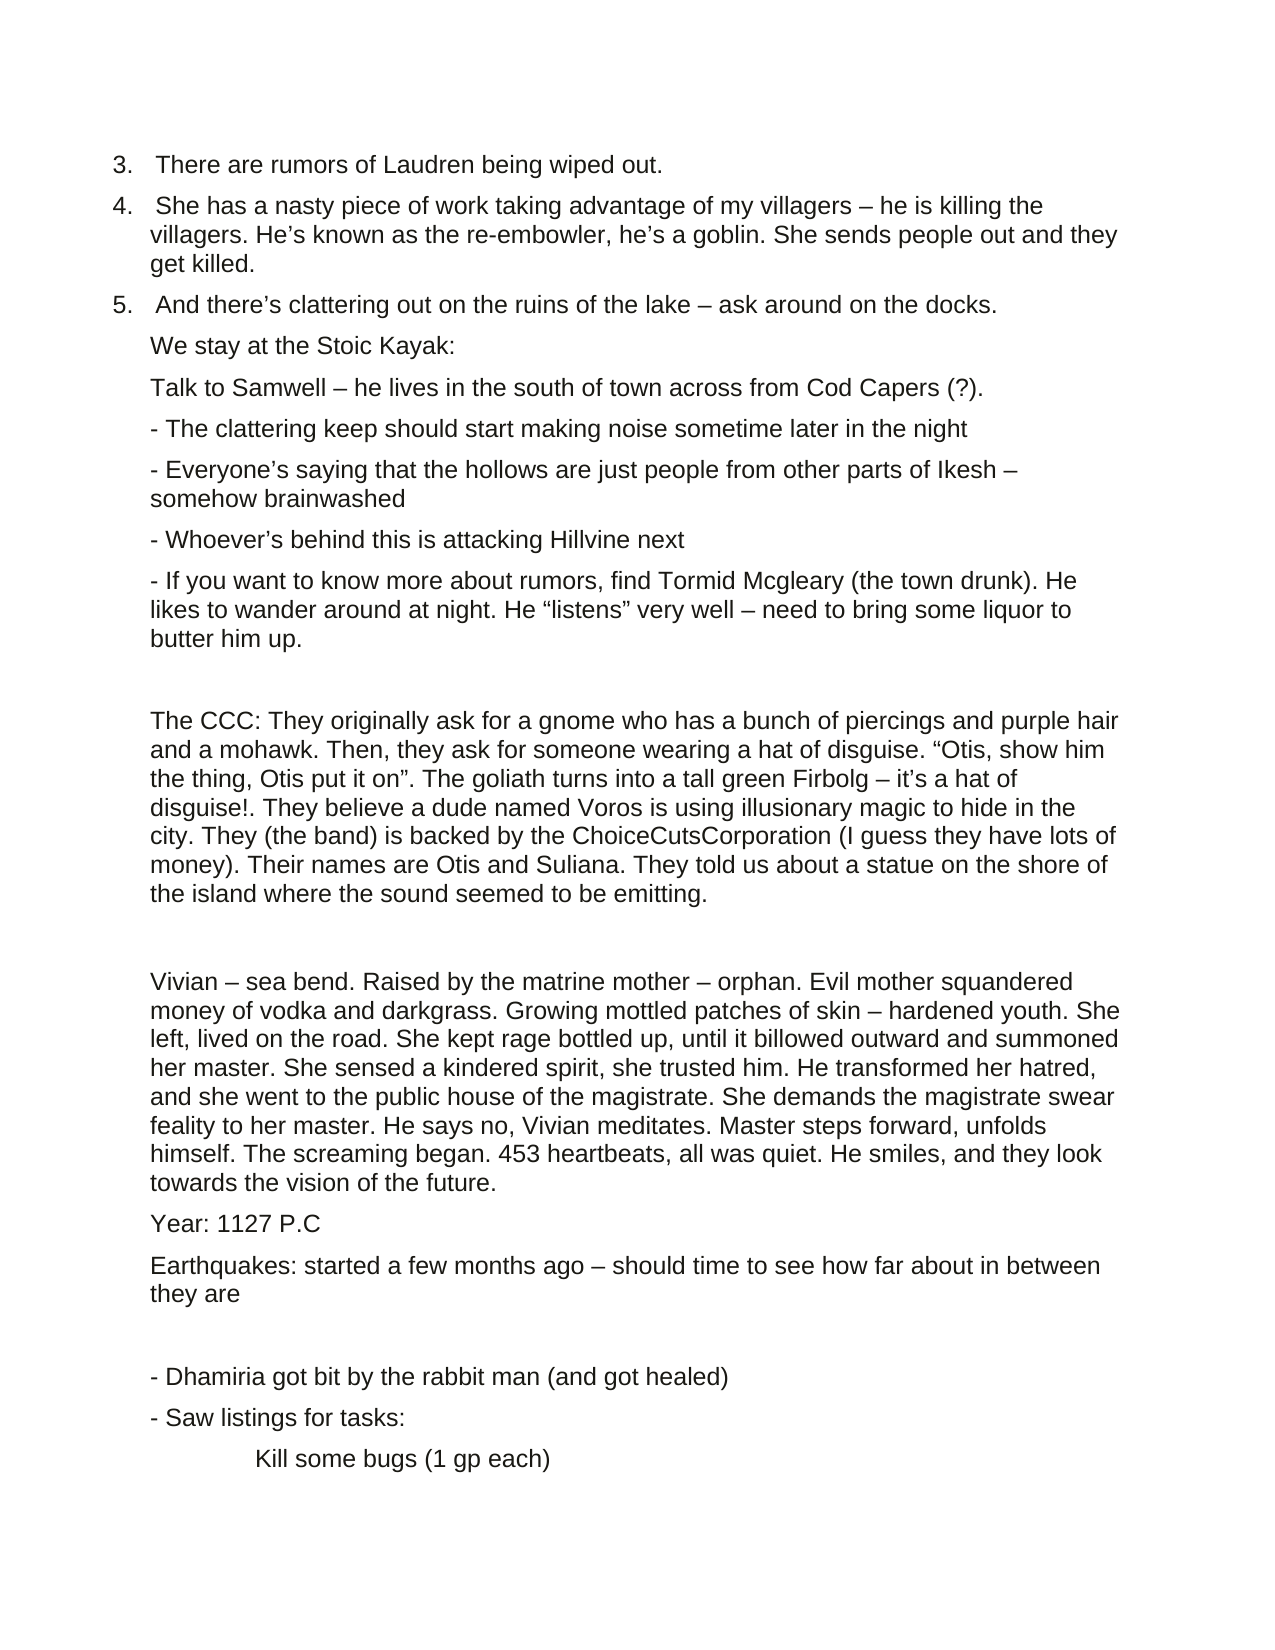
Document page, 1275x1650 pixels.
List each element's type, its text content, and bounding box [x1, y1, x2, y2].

text The CCC: They originally ask for a gnome who has a bunch of piercings and purple hair and a mohawk. Then, they ask for someone wearing a hat of disguise. “Otis, show him the thing, Otis put it on”. The goliath turns into a tall green Firbolg – it’s a hat of disguise!. They believe a dude named Voros is using illusionary magic to hide in the city. They (the band) is backed by the ChoiceCutsCorporation (I guess they have lots of money). Their names are Otis and Suliana. They told us about a statue on the shore of the island where the sound seemed to be emitting. [150, 706, 1125, 907]
text 5. And there’s clattering out on the ruins of the lake – ask around on the docks. [112, 290, 1125, 319]
text Year: 1127 P.C [150, 1209, 1125, 1238]
text Kill some bugs (1 gp each) [150, 1444, 1125, 1473]
text Vivian – sea bend. Raised by the matrine mother – orphan. Evil mother squandered money of vodka and darkgrass. Growing mottled patches of skin – hardened youth. She left, lived on the road. She kept rage bottled up, until it billowed outward and summoned her master. She sensed a kindered spirit, she trusted him. He transformed her hatred, and she went to the public house of the magistrate. She demands the magistrate swear feality to her master. He says no, Vivian meditates. Master steps forward, unfolds himself. The screaming began. 453 heartbeats, all was quiet. He smiles, and they look towards the vision of the future. [150, 967, 1125, 1197]
text - Whoever’s behind this is attacking Hillvine next [150, 525, 1125, 554]
text - Saw listings for tasks: [150, 1403, 1125, 1432]
text - Dhamiria got bit by the rabbit man (and got healed) [150, 1362, 1125, 1391]
text Earthquakes: started a few months ago – should time to see how far about in between they are [150, 1251, 1125, 1308]
text 4. She has a nasty piece of work taking advantage of my villagers – he is killing the villagers. He’s known as the re-embowler, he’s a goblin. She sends people out and they get killed. [112, 191, 1125, 277]
text - The clattering keep should start making noise sometime later in the night [150, 414, 1125, 442]
text We stay at the Stoic Kayak: [150, 331, 1125, 360]
text - Everyone’s saying that the hollows are just people from other parts of Ikesh – somehow brainwashed [150, 455, 1125, 512]
text - If you want to know more about rumors, find Tormid Mcgleary (the town drunk). He likes to wander around at night. He “listens” very well – need to bring some liquor to butter him up. [150, 566, 1125, 652]
text 3. There are rumors of Laudren being wiped out. [112, 150, 1125, 179]
text Talk to Samwell – he lives in the south of town across from Cod Capers (?). [150, 372, 1125, 401]
